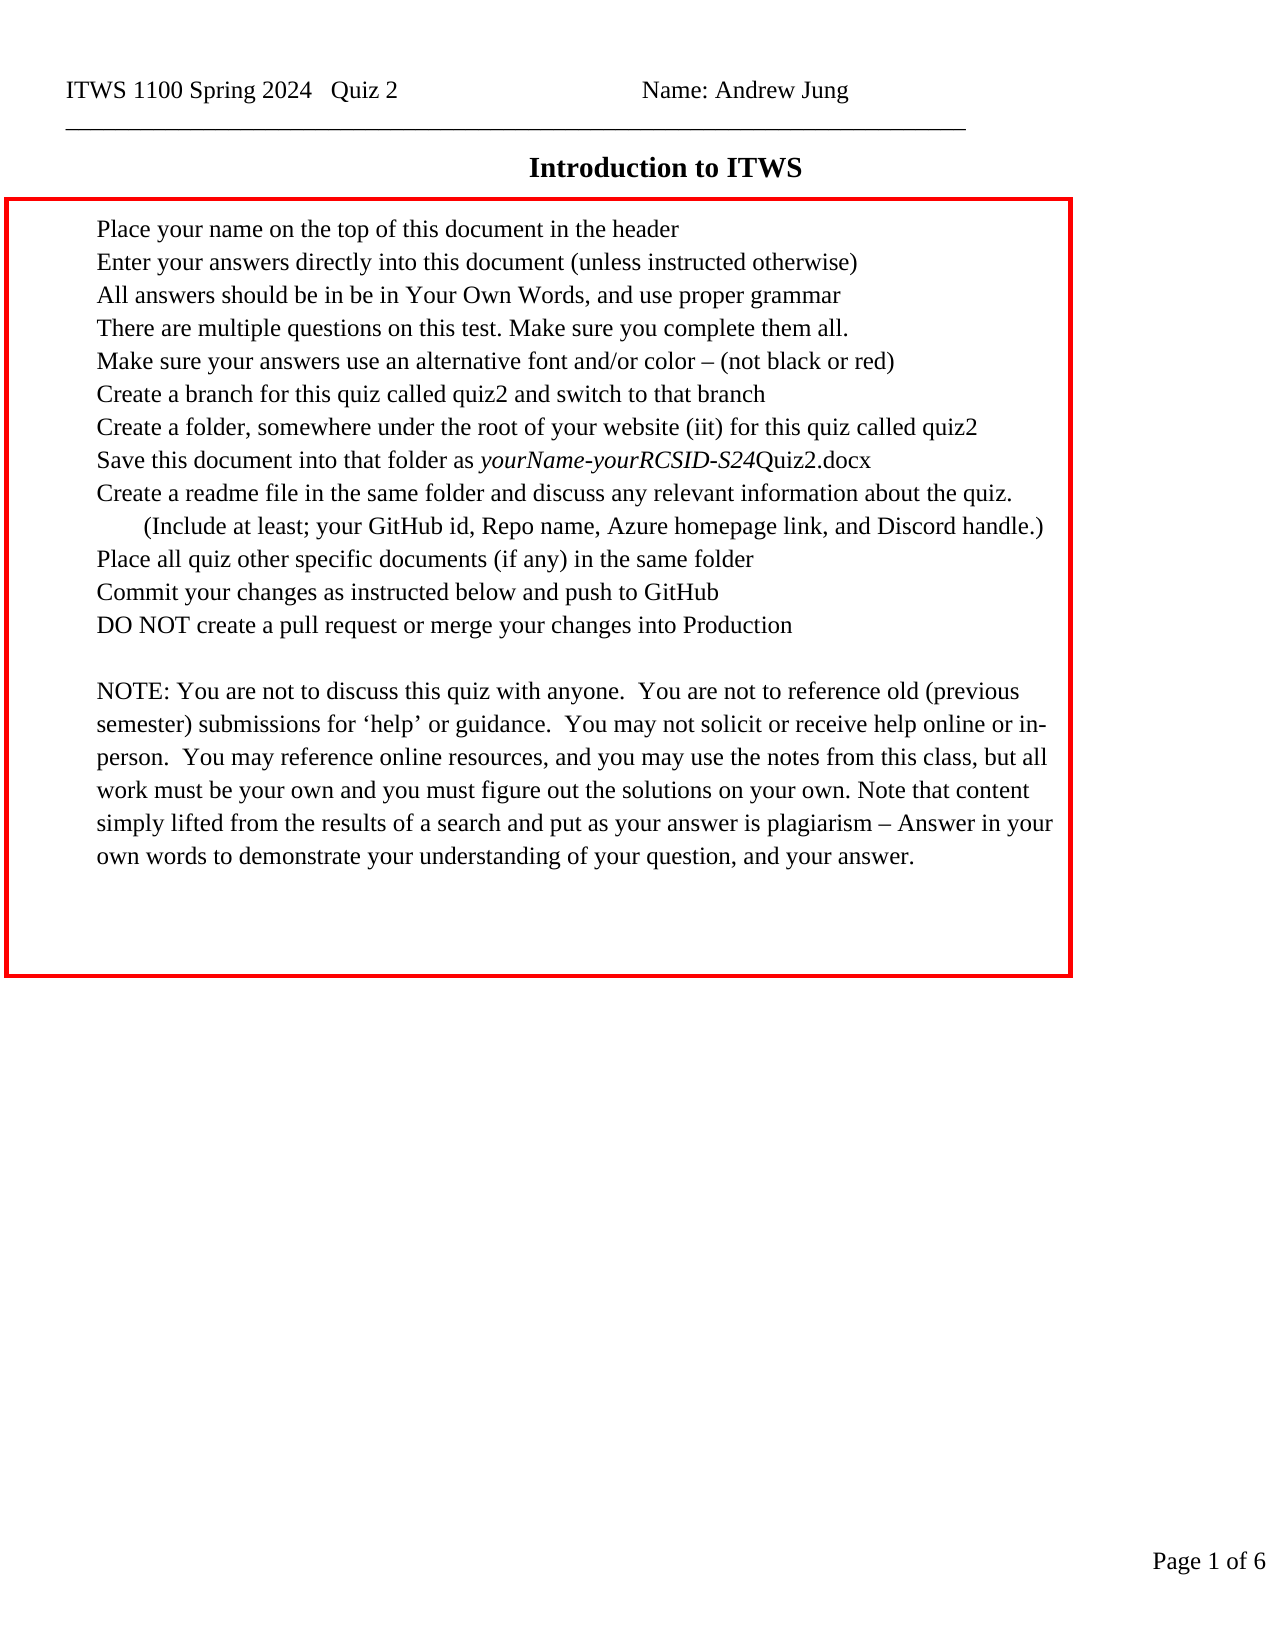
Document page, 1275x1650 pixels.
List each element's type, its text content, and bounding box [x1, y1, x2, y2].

title Introduction to ITWS [66, 150, 1266, 183]
